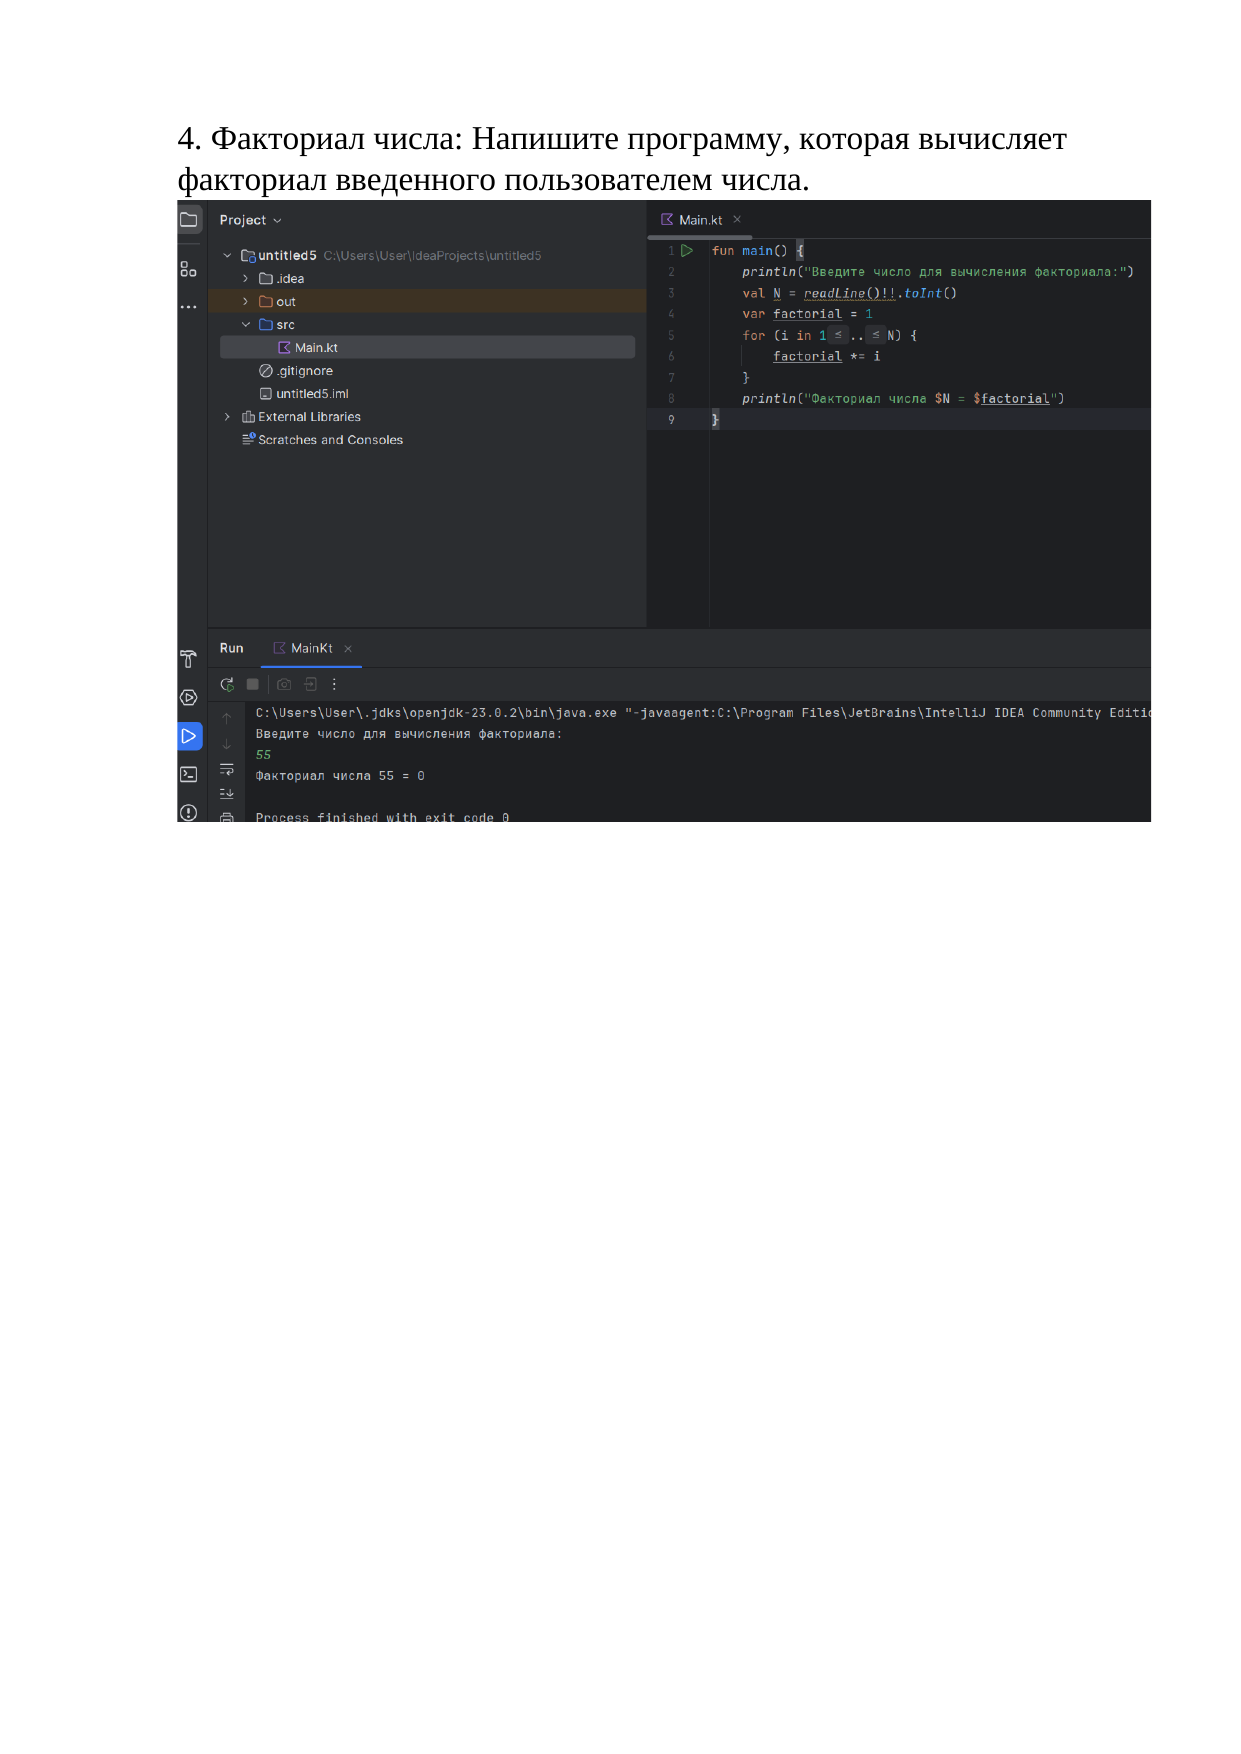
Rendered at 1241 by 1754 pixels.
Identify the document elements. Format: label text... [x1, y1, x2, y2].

text 4. Факториал числа: Напишите программу, которая вычисляет факториал введенного пользователем числа. [177, 118, 1152, 200]
picture [177, 200, 1152, 822]
